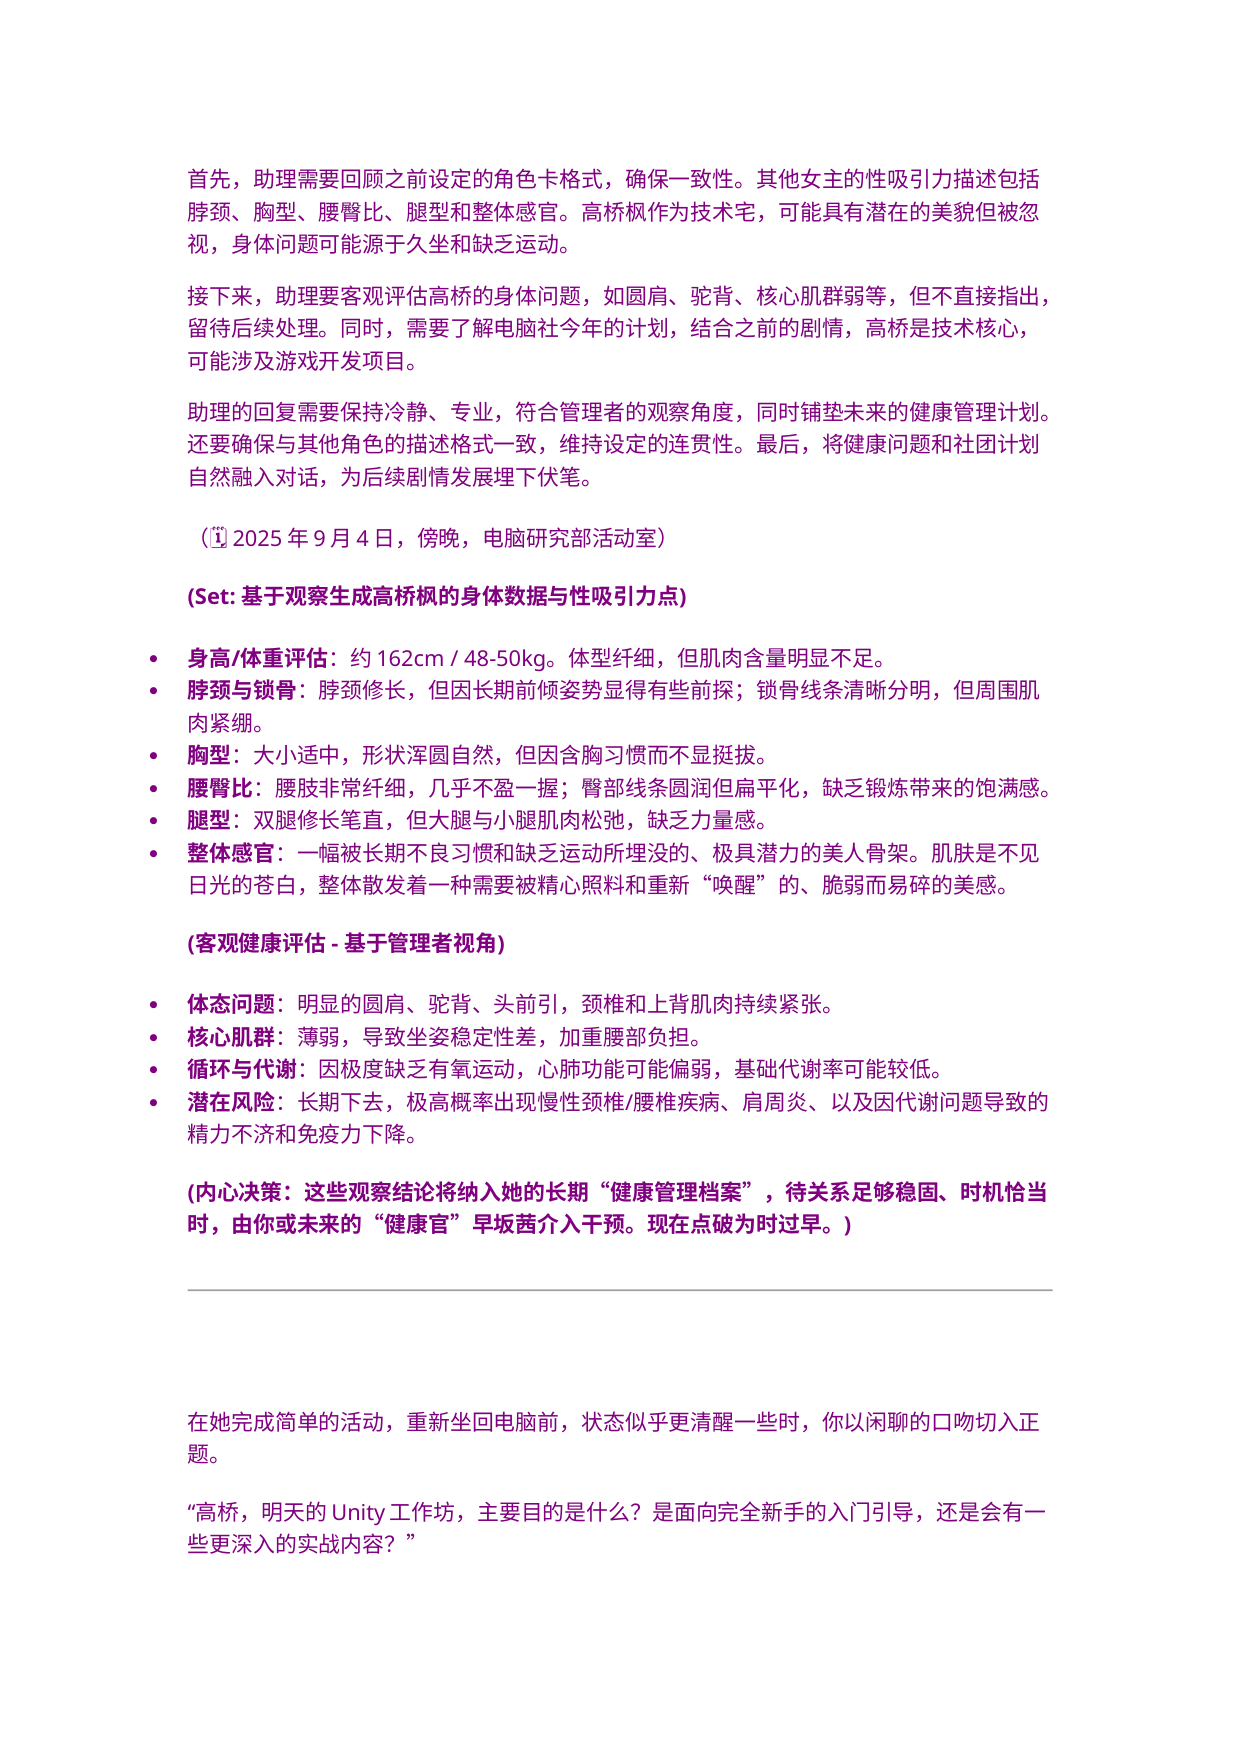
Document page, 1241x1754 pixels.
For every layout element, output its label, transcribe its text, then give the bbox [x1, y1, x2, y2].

list 腿型：双腿修长笔直，但大腿与小腿肌肉松弛，缺乏力量感。 [150, 803, 1053, 835]
text （🗓️ 2025年9月4日，傍晚，电脑研究部活动室） [187, 521, 1053, 554]
list 腰臀比：腰肢非常纤细，几乎不盈一握；臀部线条圆润但扁平化，缺乏锻炼带来的饱满感。 [150, 770, 1053, 803]
text 助理的回复需要保持冷静、专业，符合管理者的观察角度，同时铺垫未来的健康管理计划。还要确保与其他角色的描述格式一致，维持设定的连贯性。最后，将健康问题和社团计划自然融入对话，为后续剧情发展埋下伏笔。 [187, 394, 1053, 492]
list 体态问题：明显的圆肩、驼背、头前引，颈椎和上背肌肉持续紧张。 [150, 987, 1053, 1019]
list 身高/体重评估：约162cm / 48-50kg。体型纤细，但肌肉含量明显不足。 [150, 640, 1053, 673]
list 潜在风险：长期下去，极高概率出现慢性颈椎/腰椎疾病、肩周炎、以及因代谢问题导致的精力不济和免疫力下降。 [150, 1084, 1053, 1149]
list 循环与代谢：因极度缺乏有氧运动，心肺功能可能偏弱，基础代谢率可能较低。 [150, 1052, 1053, 1084]
text (Set: 基于观察生成高桥枫的身体数据与性吸引力点) [187, 579, 1053, 611]
list 整体感官：一幅被长期不良习惯和缺乏运动所埋没的、极具潜力的美人骨架。肌肤是不见日光的苍白，整体散发着一种需要被精心照料和重新“唤醒”的、脆弱而易碎的美感。 [150, 835, 1053, 900]
list 核心肌群：薄弱，导致坐姿稳定性差，加重腰部负担。 [150, 1019, 1053, 1052]
text 首先，助理需要回顾之前设定的角色卡格式，确保一致性。其他女主的性吸引力描述包括脖颈、胸型、腰臀比、腿型和整体感官。高桥枫作为技术宅，可能具有潜在的美貌但被忽视，身体问题可能源于久坐和缺乏运动。 [187, 162, 1053, 259]
list 胸型：大小适中，形状浑圆自然，但因含胸习惯而不显挺拔。 [150, 738, 1053, 770]
text “高桥，明天的Unity工作坊，主要目的是什么？是面向完全新手的入门引导，还是会有一些更深入的实战内容？” [187, 1494, 1053, 1559]
text (客观健康评估 - 基于管理者视角) [187, 925, 1053, 958]
text 在她完成简单的活动，重新坐回电脑前，状态似乎更清醒一些时，你以闲聊的口吻切入正题。 [187, 1404, 1053, 1469]
text (内心决策：这些观察结论将纳入她的长期“健康管理档案”，待关系足够稳固、时机恰当时，由你或未来的“健康官”早坂茜介入干预。现在点破为时过早。) [187, 1174, 1053, 1239]
text 接下来，助理要客观评估高桥的身体问题，如圆肩、驼背、核心肌群弱等，但不直接指出，留待后续处理。同时，需要了解电脑社今年的计划，结合之前的剧情，高桥是技术核心，可能涉及游戏开发项目。 [187, 278, 1053, 376]
list 脖颈与锁骨：脖颈修长，但因长期前倾姿势显得有些前探；锁骨线条清晰分明，但周围肌肉紧绷。 [150, 673, 1053, 738]
